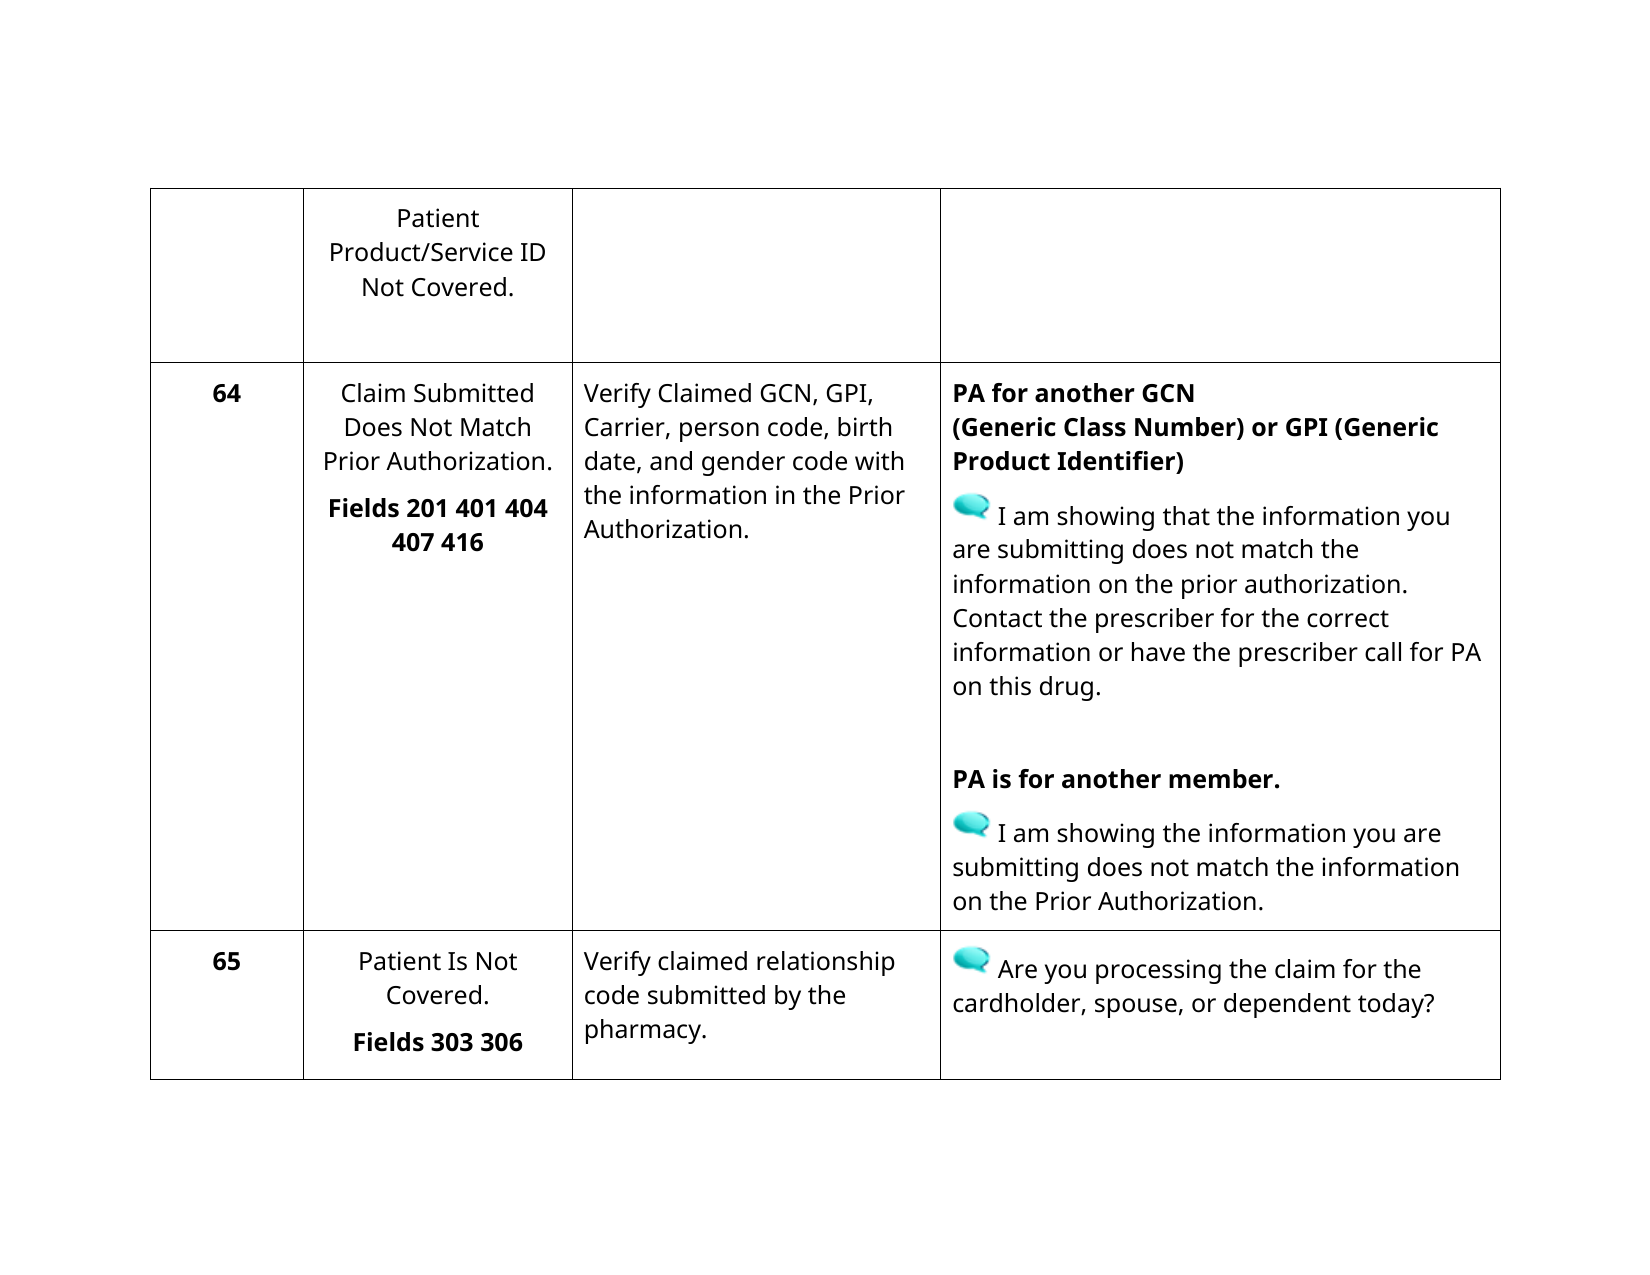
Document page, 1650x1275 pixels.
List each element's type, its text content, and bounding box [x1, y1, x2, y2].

table_cell 64 [151, 363, 303, 930]
table_cell PA for another GCN (Generic Class Number) or GPI (Generic Product Identifier) I am showing that the information you are submitting does not match the information on the prior authorization. Contact the prescriber for the correct information or have the prescriber call for PA on this drug. PA is for another member. I am showing the information you are submitting does not match the information on the Prior Authorization. [941, 363, 1500, 930]
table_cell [304, 931, 572, 1079]
table_cell Verify Claimed GCN, GPI, Carrier, person code, birth date, and gender code with the information in the Prior Authorization. [573, 363, 940, 930]
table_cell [941, 931, 1500, 1079]
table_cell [304, 189, 572, 362]
picture [952, 490, 992, 525]
picture [952, 808, 992, 843]
table_cell 65 [151, 931, 303, 1079]
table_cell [573, 931, 940, 1079]
table_cell 63 [151, 189, 303, 362]
table_cell Claim Submitted Does Not Match Prior Authorization. Fields 201 401 404 407 416 [304, 363, 572, 930]
picture [952, 943, 992, 979]
